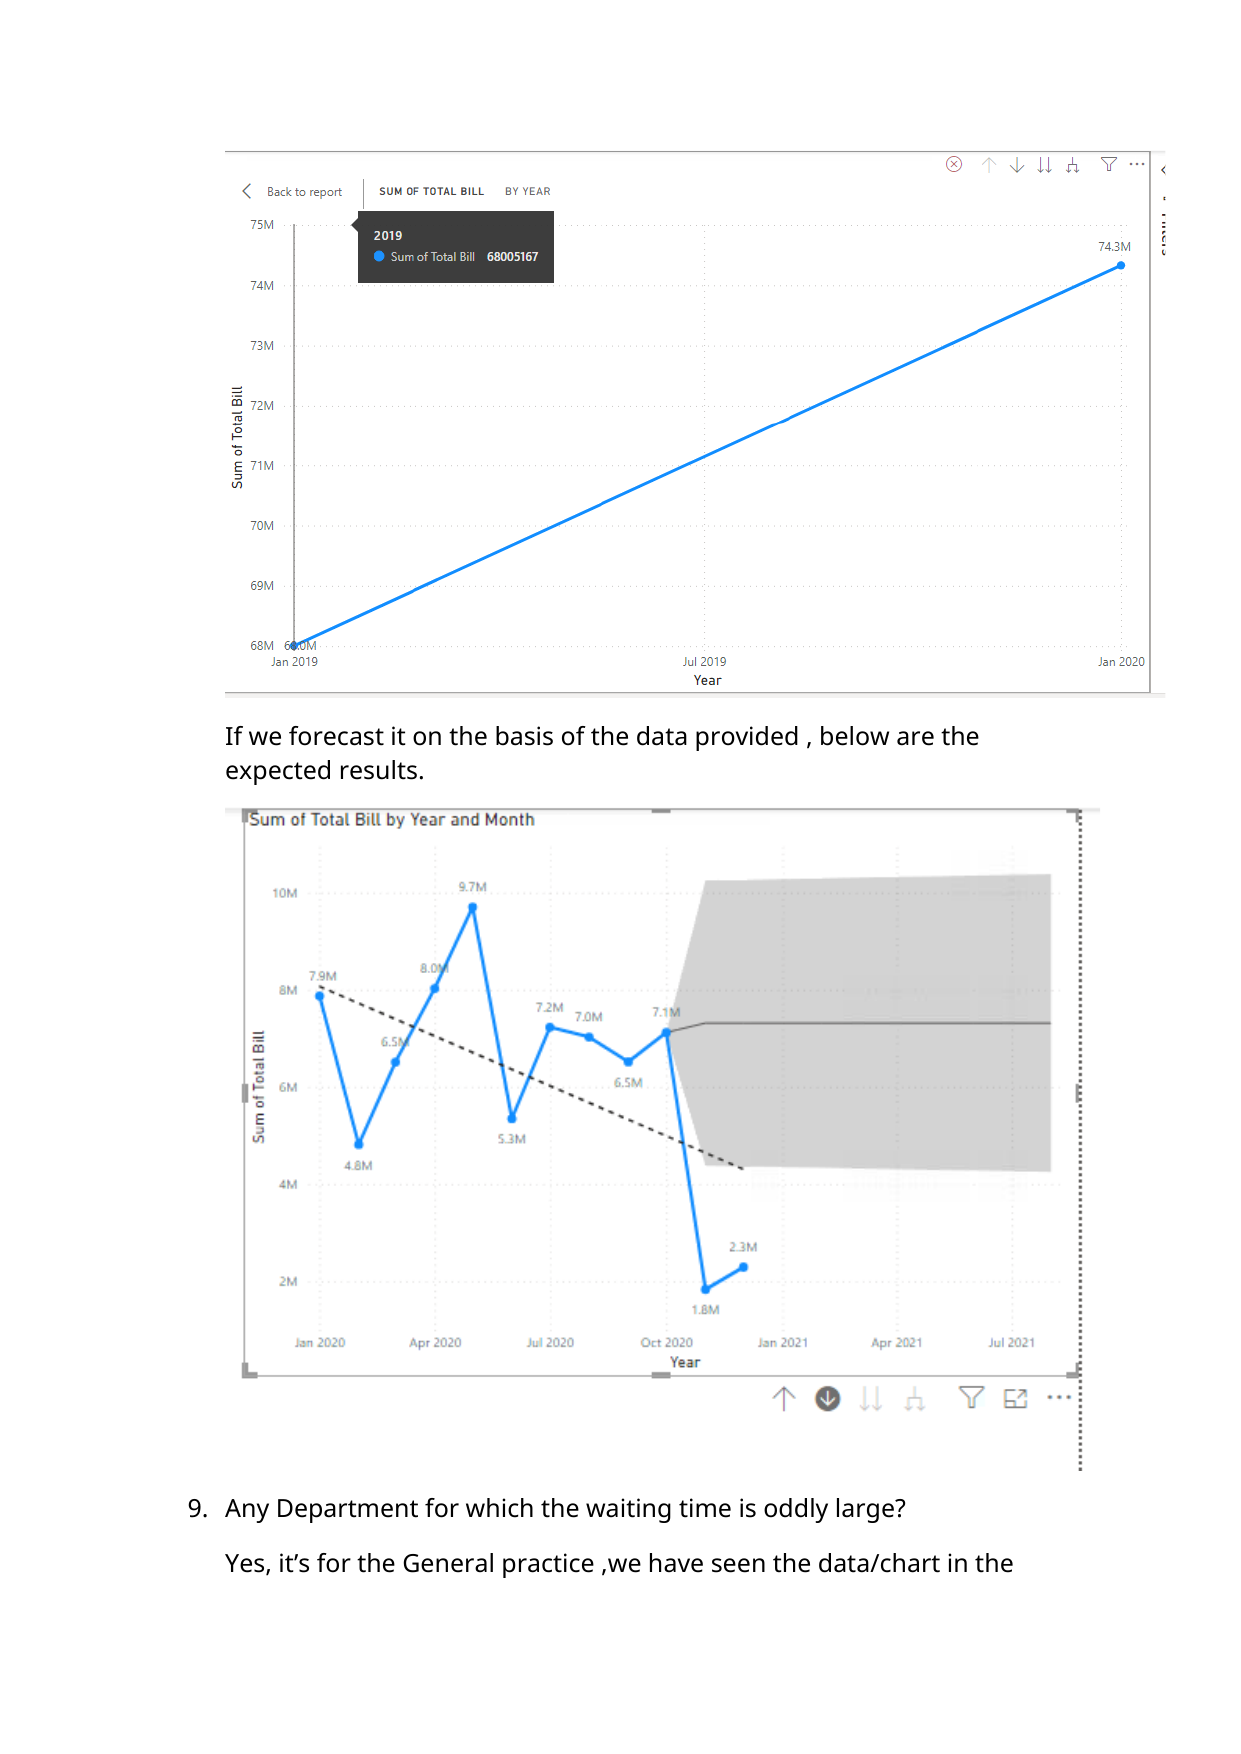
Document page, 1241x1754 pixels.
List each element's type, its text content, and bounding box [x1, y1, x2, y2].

list Any Department for which the waiting time is oddly large? [187, 1491, 1090, 1525]
picture [225, 150, 1166, 698]
text If we forecast it on the basis of the data provided , below are the expected results. [225, 719, 1090, 787]
picture [225, 807, 1100, 1471]
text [225, 1546, 1090, 1580]
